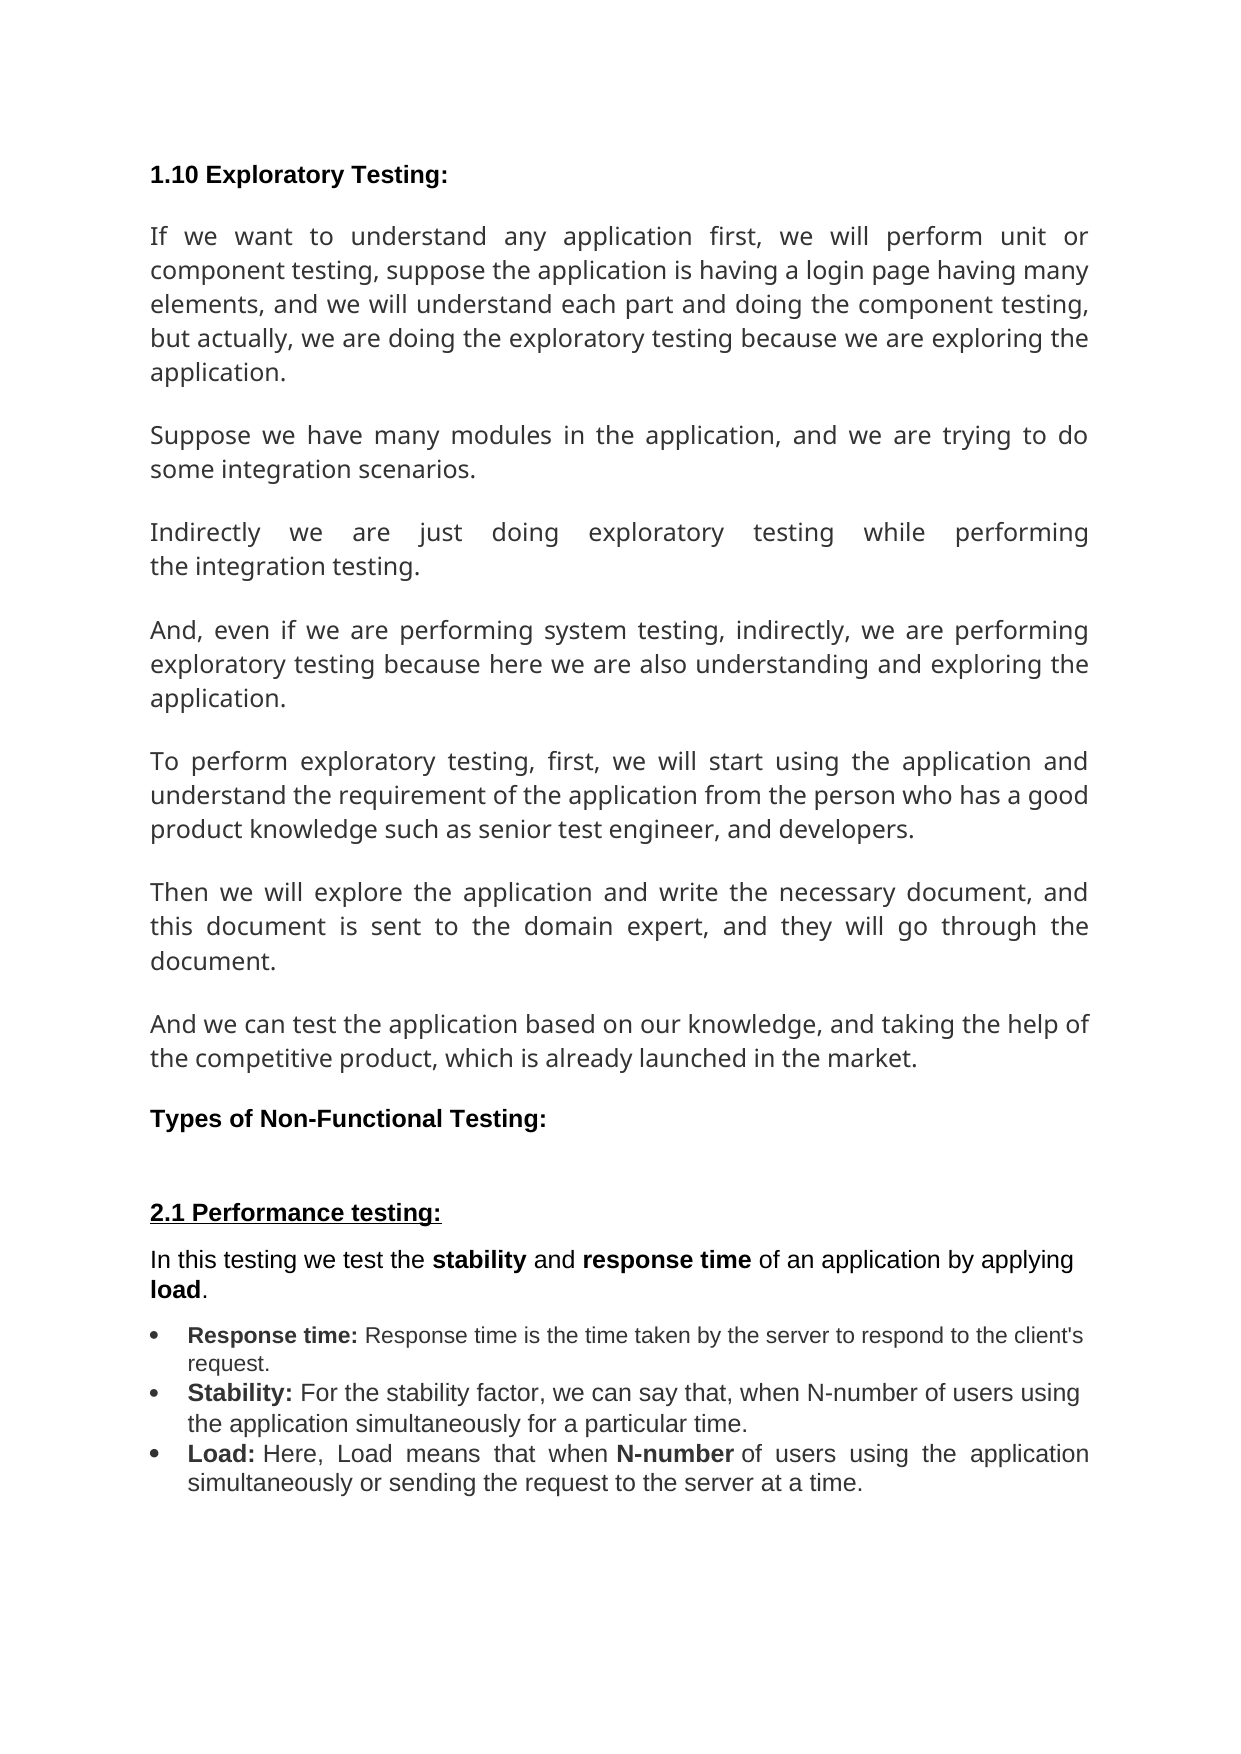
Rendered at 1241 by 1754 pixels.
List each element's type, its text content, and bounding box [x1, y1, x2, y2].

list Response time: Response time is the time taken by the server to respond to the client's request. [150, 1322, 1090, 1377]
text Indirectly we are just doing exploratory testing while performing the integration testing. [150, 515, 1090, 583]
list Load: Here, Load means that when N-number of users using the application simultaneously or sending the request to the server at a time. [150, 1439, 1090, 1497]
text Suppose we have many modules in the application, and we are trying to do some integration scenarios. [150, 418, 1090, 486]
text To perform exploratory testing, first, we will start using the application and understand the requirement of the application from the person who has a good product knowledge such as senior test engineer, and developers. [150, 744, 1090, 846]
text And we can test the application based on our knowledge, and taking the help of the competitive product, which is already launched in the market. [150, 1006, 1090, 1074]
text 2.1 Performance testing: [150, 1198, 1090, 1227]
text And, even if we are performing system testing, indirectly, we are performing exploratory testing because here we are also understanding and exploring the application. [150, 612, 1090, 714]
list Stability: For the stability factor, we can say that, when N-number of users using the application simultaneously for a particular time. [150, 1378, 1090, 1437]
text In this testing we test the stability and response time of an application by applying load. [150, 1245, 1090, 1304]
text 1.10 Exploratory Testing: [150, 150, 1090, 189]
text If we want to understand any application first, we will perform unit or component testing, suppose the application is having a login page having many elements, and we will understand each part and doing the component testing, but actually, we are doing the exploratory testing because we are exploring the application. [150, 218, 1090, 388]
text Types of Non-Functional Testing: [150, 1104, 1090, 1132]
text Then we will explore the application and write the necessary document, and this document is sent to the domain expert, and they will go through the document. [150, 875, 1090, 977]
